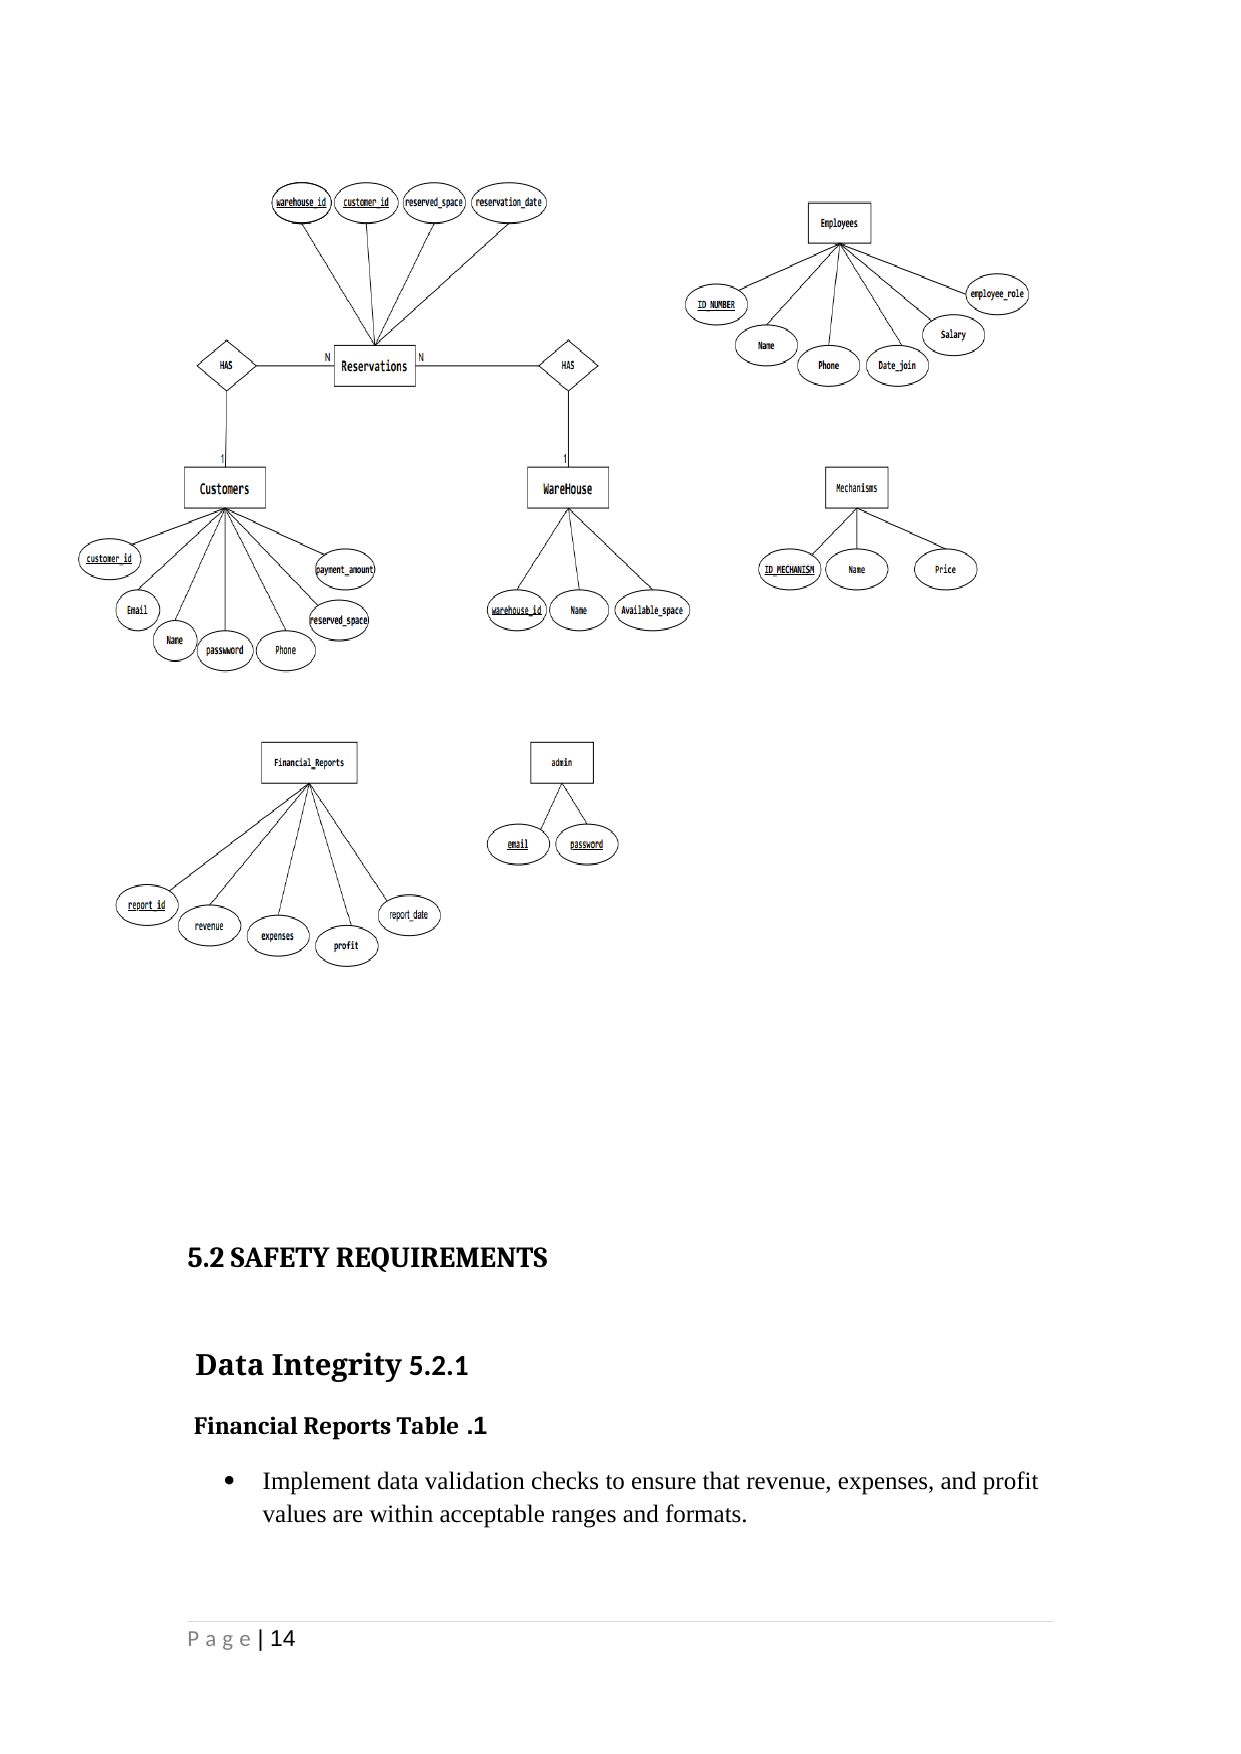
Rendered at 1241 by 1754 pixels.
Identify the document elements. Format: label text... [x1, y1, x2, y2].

picture [50, 150, 1053, 993]
subtitle 5.2 SAFETY REQUIREMENTS [187, 1241, 1053, 1274]
text 5.2.1 Data Integrity [187, 1303, 1053, 1384]
text 1. Financial Reports Table [187, 1411, 1053, 1441]
list Implement data validation checks to ensure that revenue, expenses, and profit values are within acceptable ranges and formats. [225, 1466, 1053, 1560]
